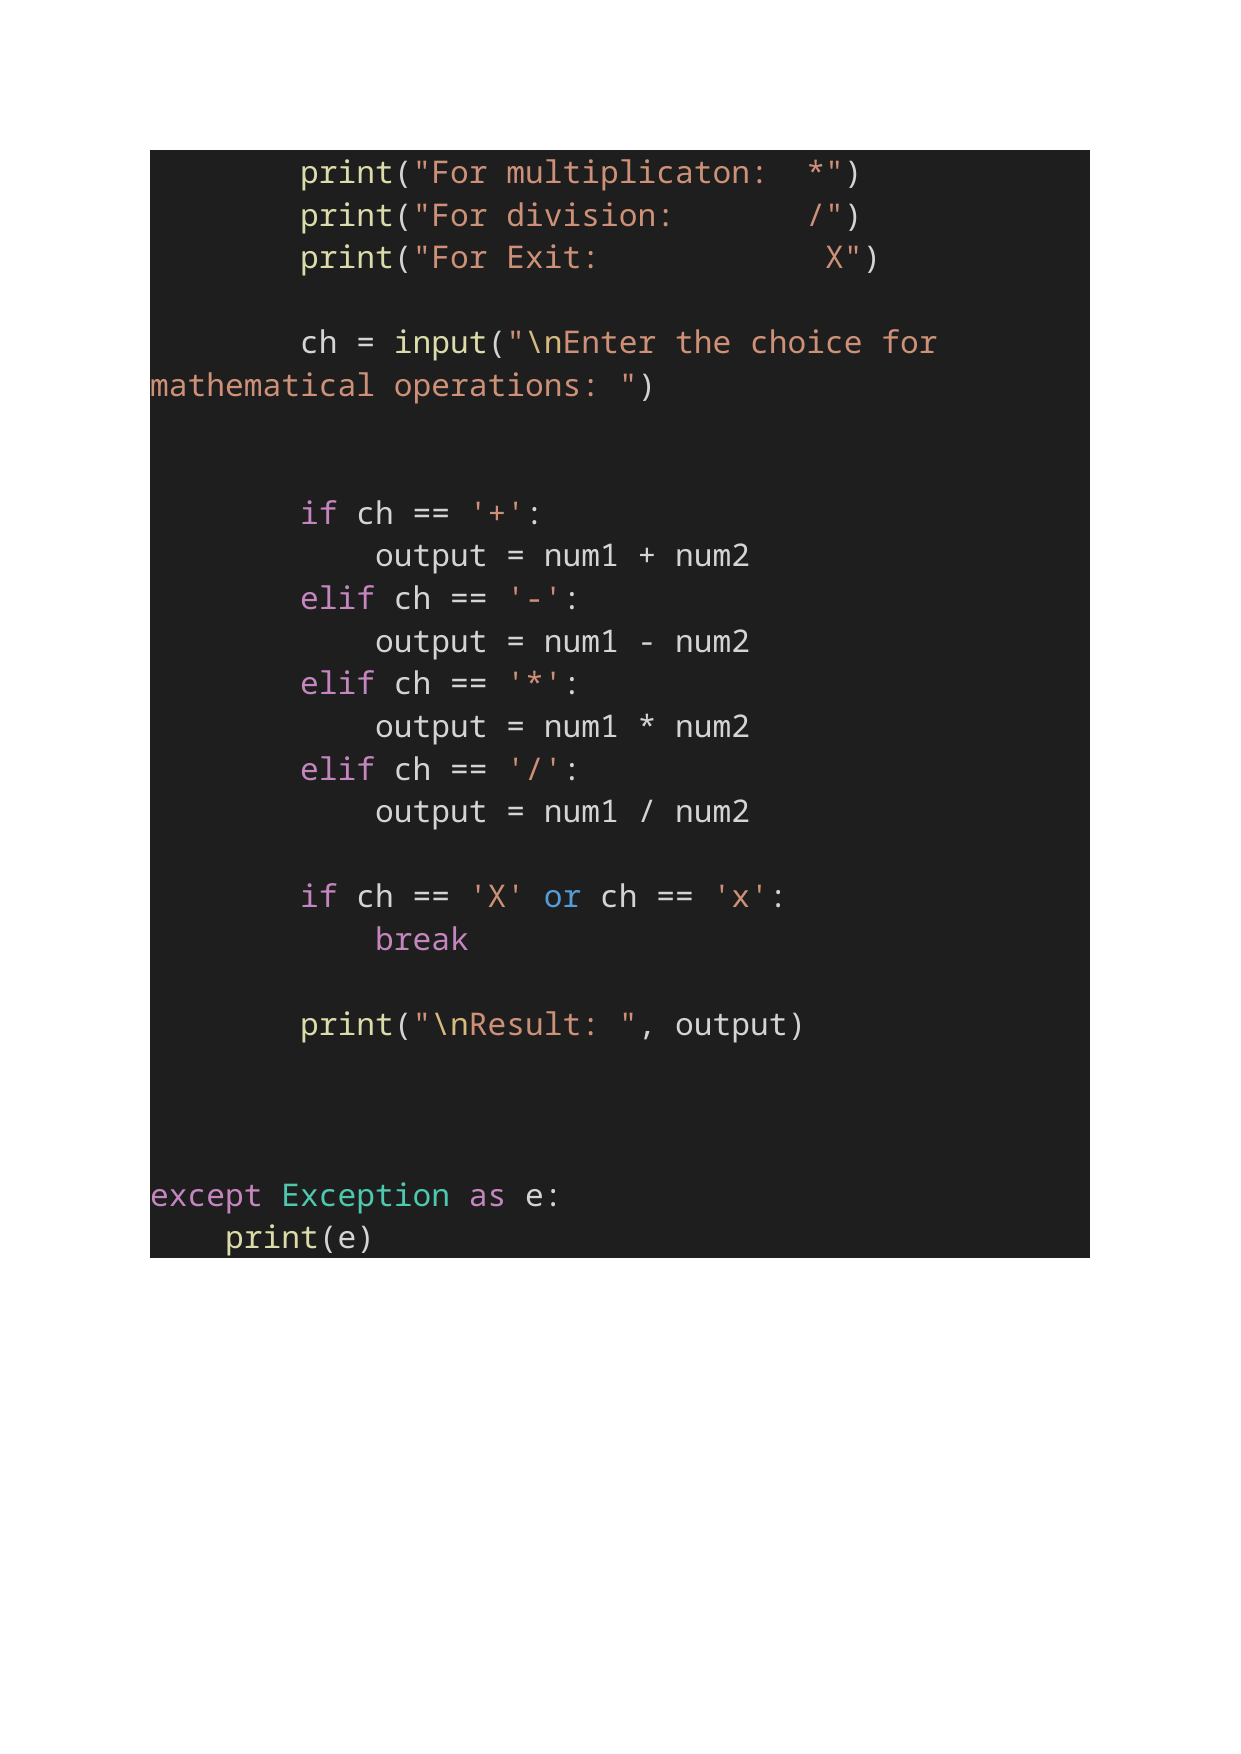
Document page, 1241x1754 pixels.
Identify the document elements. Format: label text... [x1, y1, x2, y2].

text output = num1 - num2 [150, 619, 1090, 661]
text if ch == 'X' or ch == 'x': [150, 874, 1090, 917]
text except Exception as e: [150, 1172, 1090, 1215]
text print("For Exit: X") [150, 235, 1090, 278]
text print("For division: /") [150, 193, 1090, 235]
text print("For multiplicaton: *") [150, 150, 1090, 193]
text elif ch == '*': [150, 661, 1090, 704]
text elif ch == '/': [150, 746, 1090, 789]
text print("\nResult: ", output) [150, 1002, 1090, 1045]
text if ch == '+': [150, 491, 1090, 533]
text output = num1 + num2 [150, 533, 1090, 576]
text output = num1 * num2 [150, 704, 1090, 746]
text break [150, 917, 1090, 959]
text ch = input("\nEnter the choice for mathematical operations: ") [150, 320, 1090, 406]
text output = num1 / num2 [150, 789, 1090, 832]
text print(e) [150, 1215, 1090, 1258]
text elif ch == '-': [150, 576, 1090, 619]
